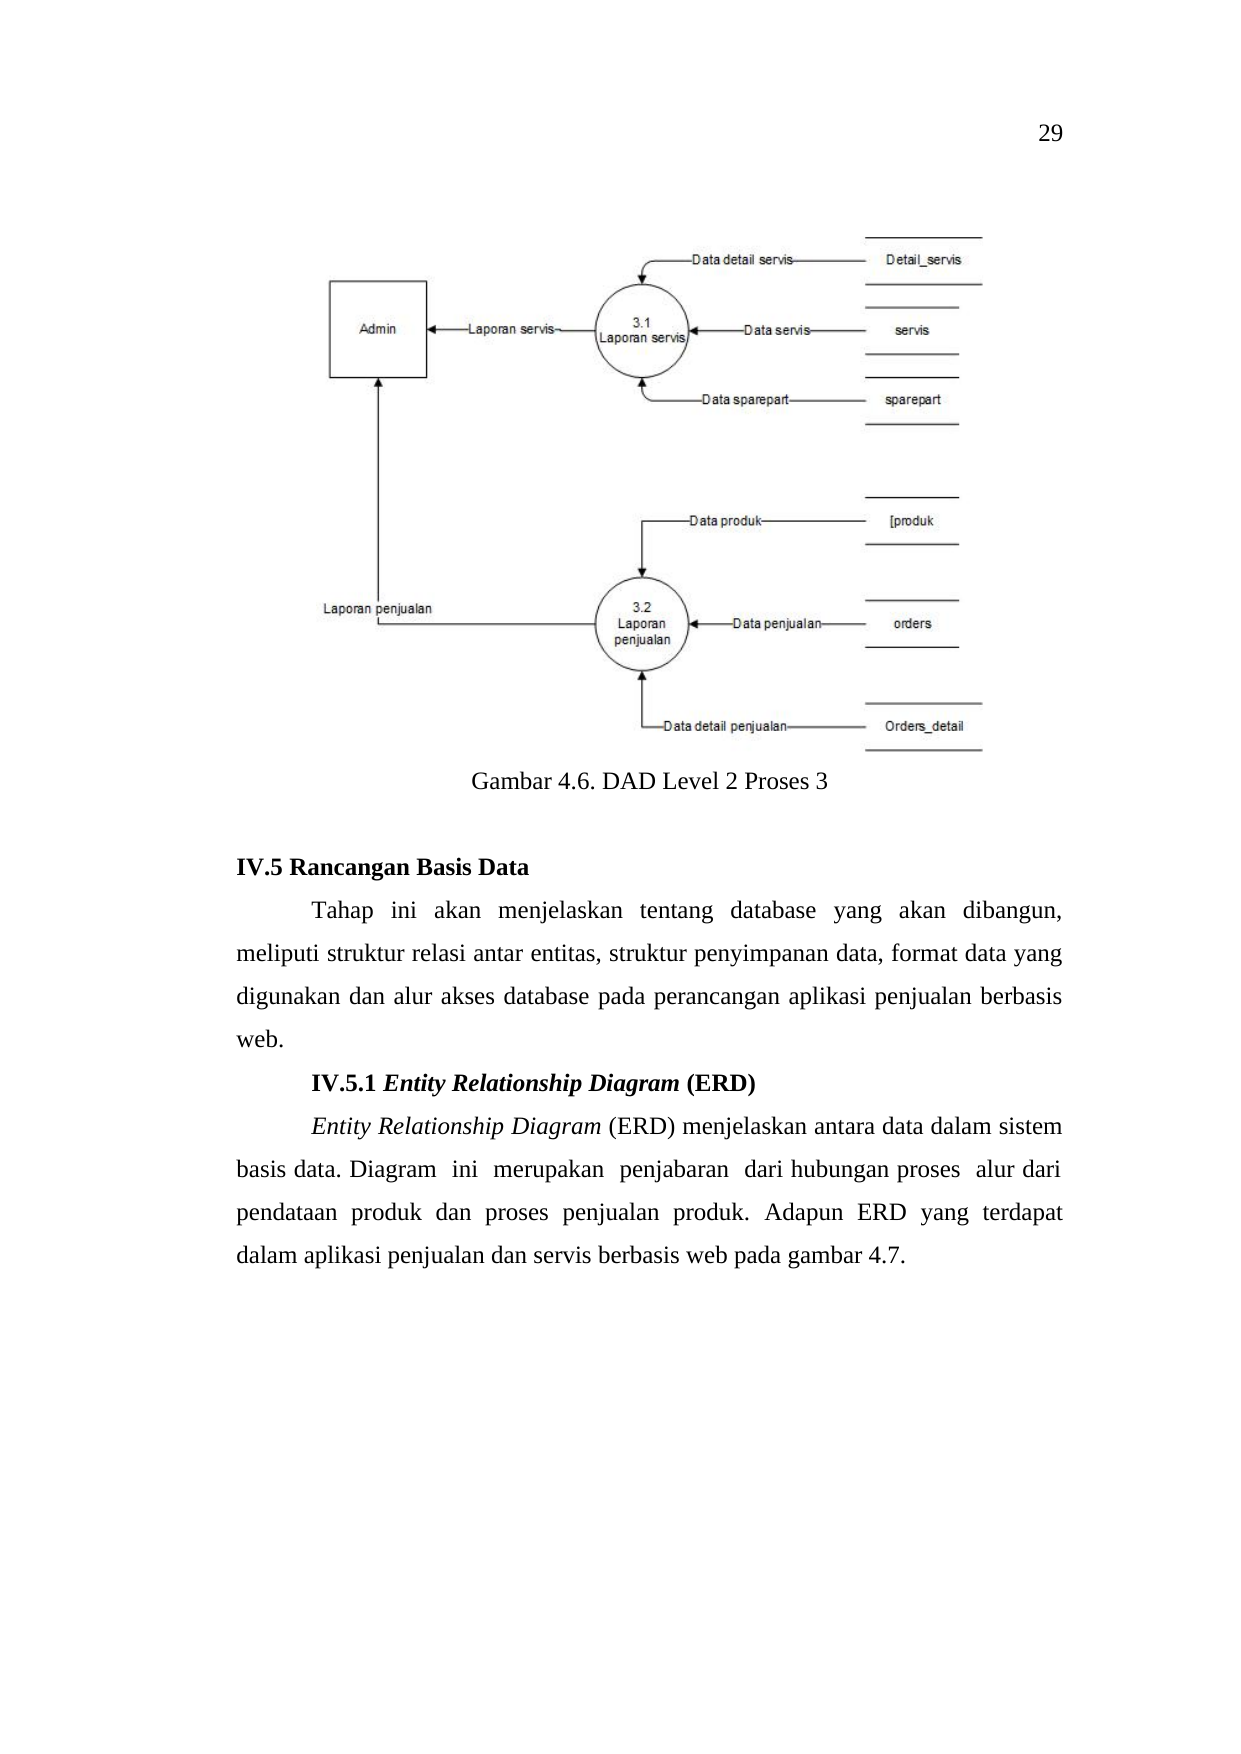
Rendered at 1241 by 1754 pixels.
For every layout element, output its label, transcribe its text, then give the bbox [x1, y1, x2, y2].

text Entity Relationship Diagram (ERD) menjelaskan antara data dalam sistem basis data. Diagram ini merupakan penjabaran dari hubungan proses alur dari pendataan produk dan proses penjualan produk. Adapun ERD yang terdapat dalam aplikasi penjualan dan servis berbasis web pada gambar 4.7. [236, 1111, 1063, 1269]
text Tahap ini akan menjelaskan tentang database yang akan dibangun, meliputi struktur relasi antar entitas, struktur penyimpanan data, format data yang digunakan dan alur akses database pada perancangan aplikasi penjualan berbasis web. [236, 895, 1063, 1053]
picture [316, 236, 984, 752]
subtitle Entity Relationship Diagram (ERD) [236, 1068, 1063, 1096]
subtitle Rancangan Basis Data [236, 852, 1063, 881]
